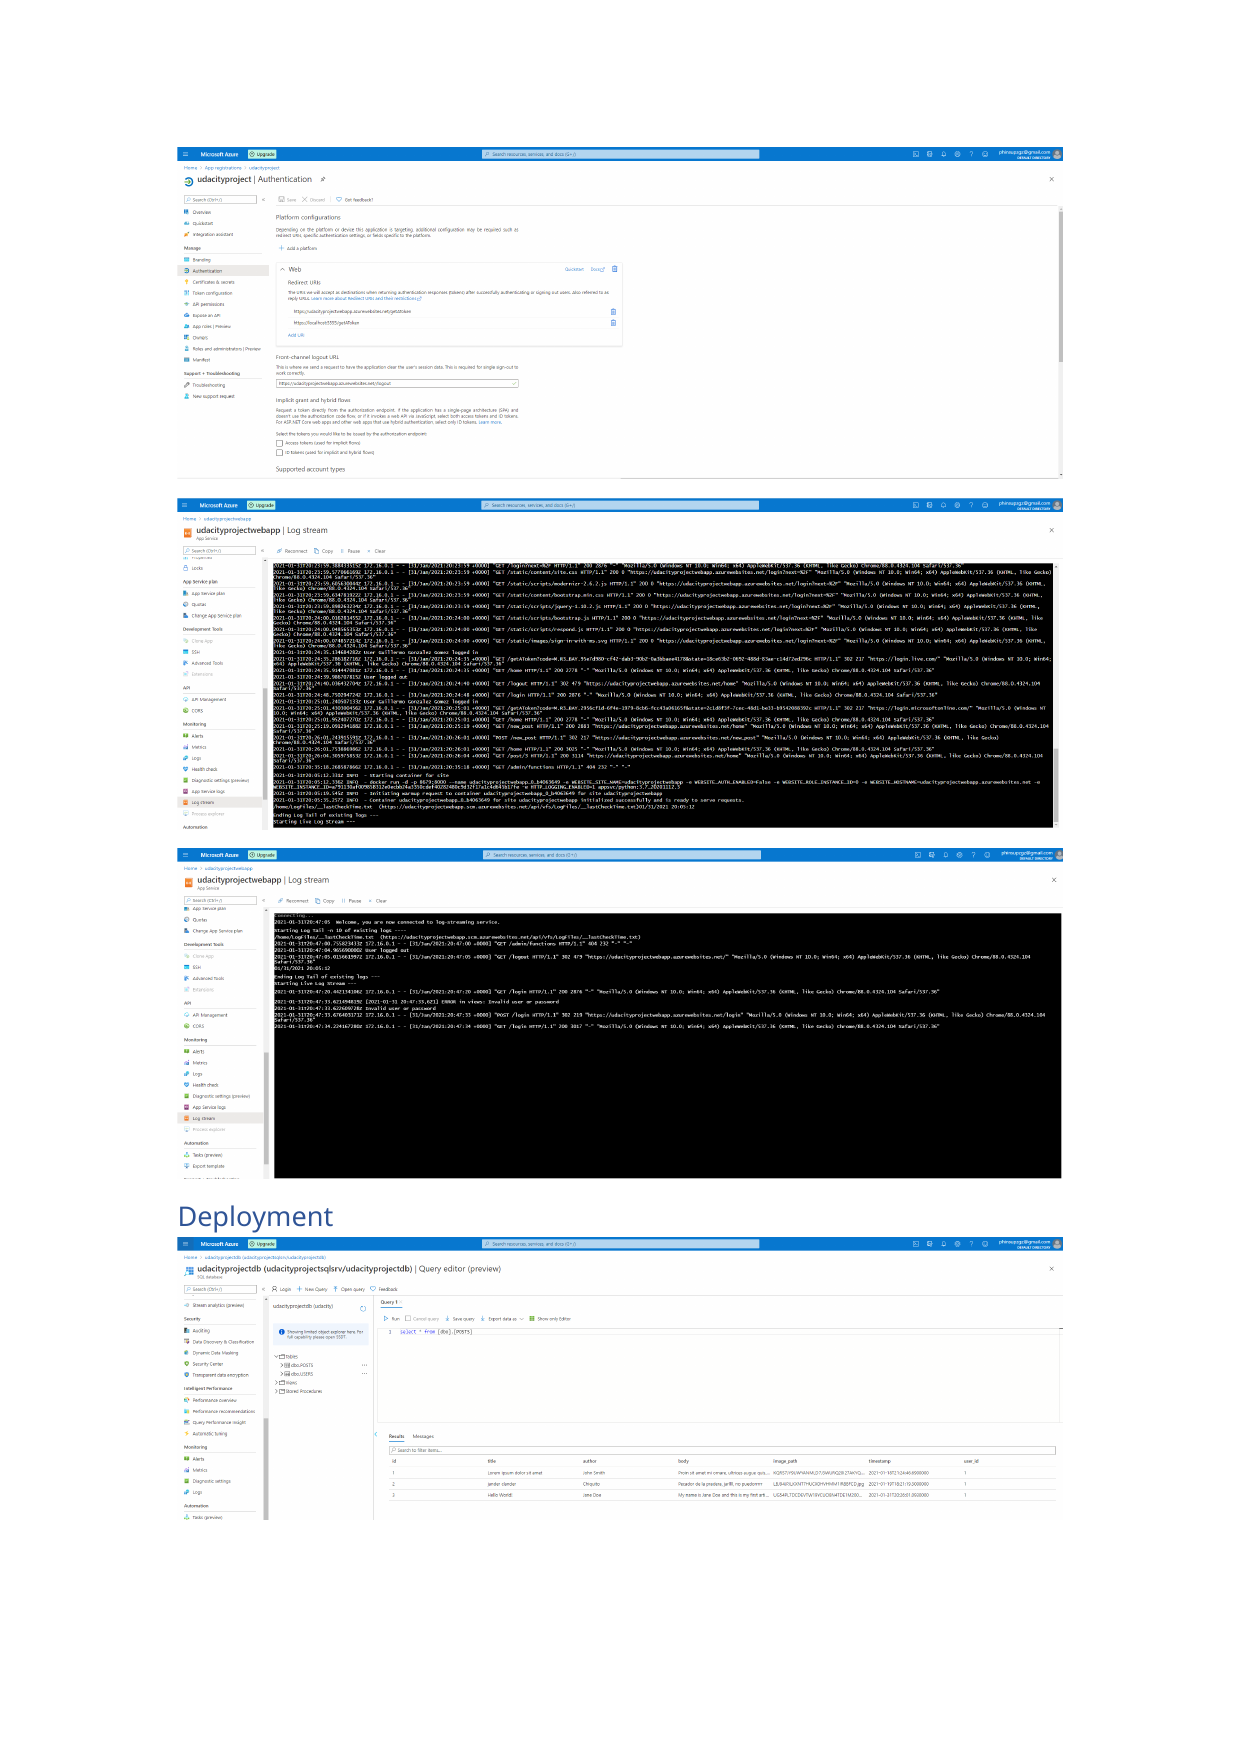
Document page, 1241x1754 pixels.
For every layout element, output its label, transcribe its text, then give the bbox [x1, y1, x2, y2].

picture [177, 147, 1063, 479]
picture [177, 497, 1063, 830]
picture [177, 848, 1063, 1179]
subtitle Deployment [177, 1198, 1063, 1234]
picture [177, 1237, 1063, 1520]
